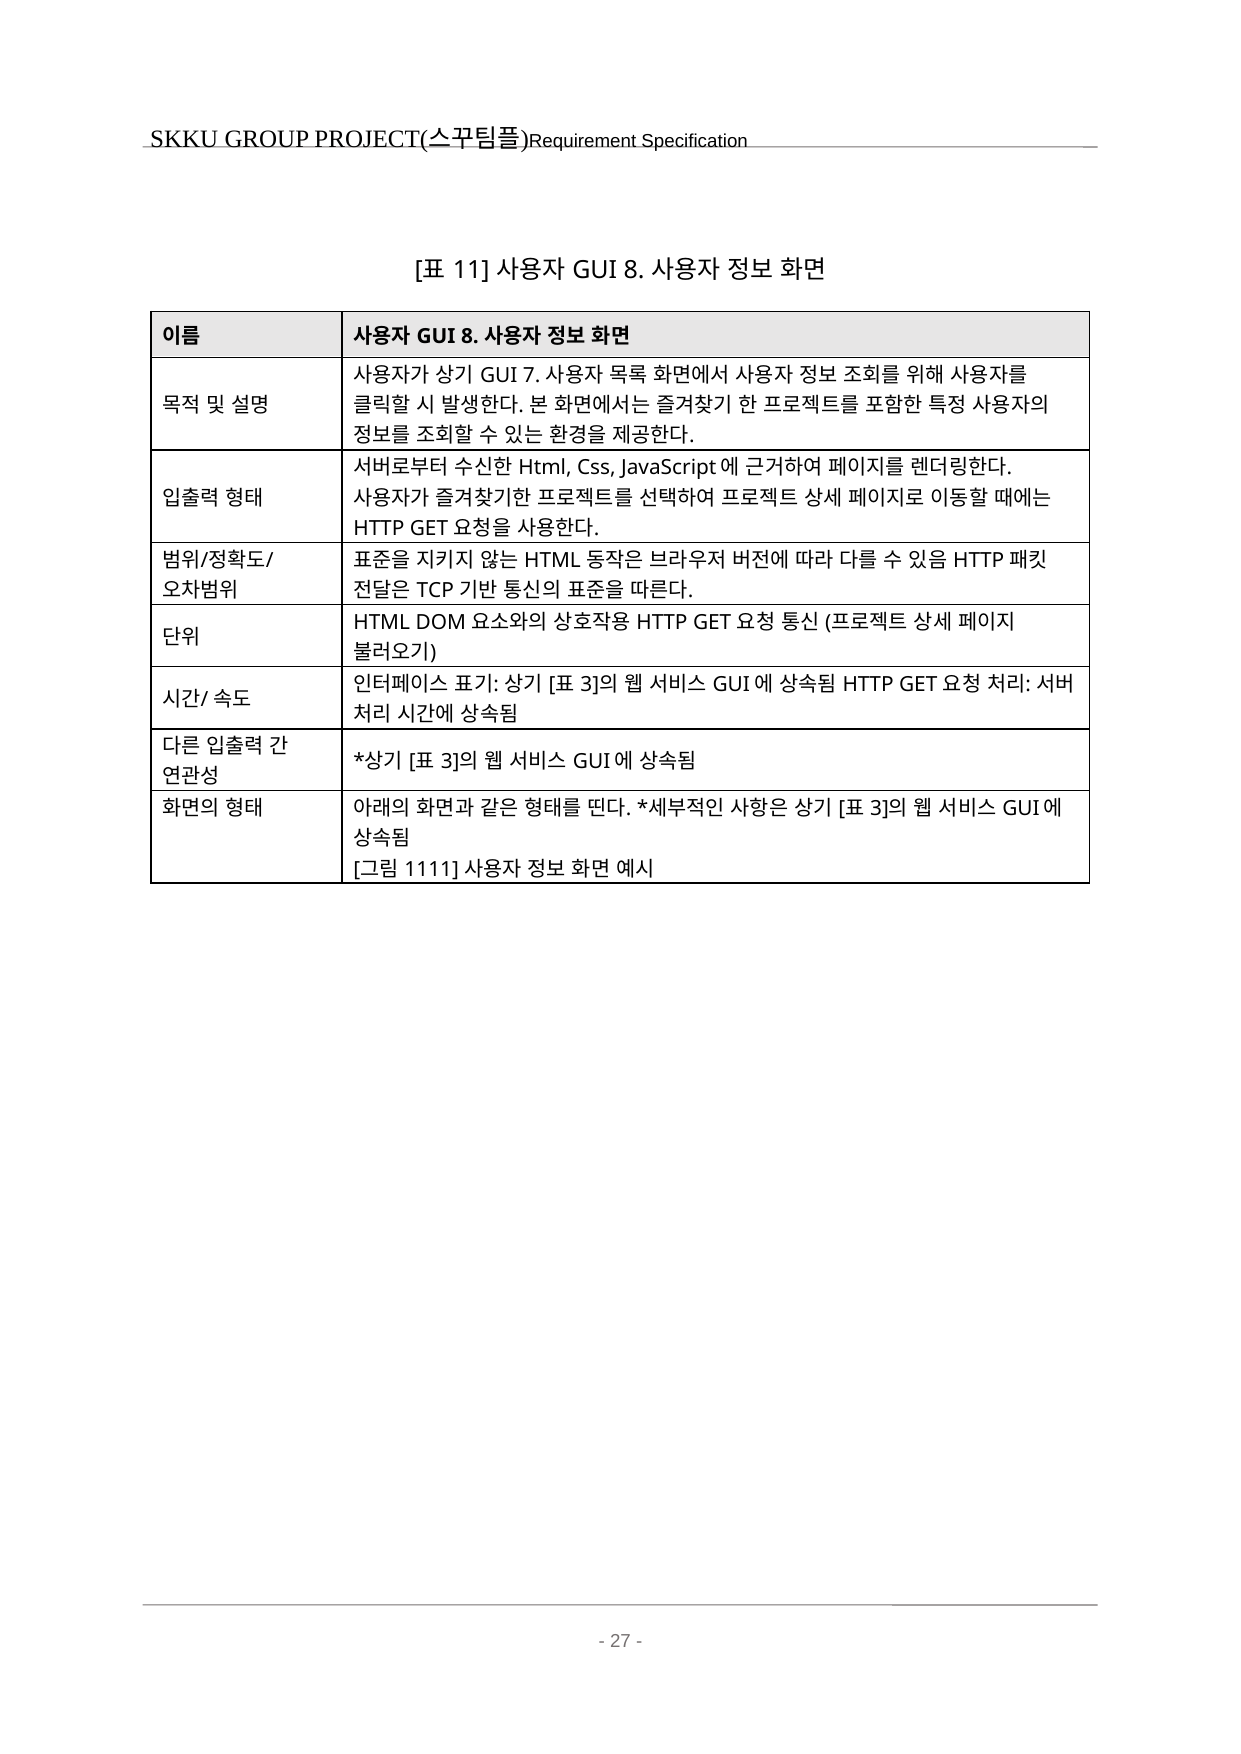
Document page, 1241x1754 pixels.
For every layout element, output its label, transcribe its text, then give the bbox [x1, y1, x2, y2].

table_cell 입출력 형태 [152, 451, 341, 541]
table_cell 다른 입출력 간 연관성 [152, 730, 341, 790]
table_cell 아래의 화면과 같은 형태를 띤다. *세부적인 사항은 상기 [표 3]의 웹 서비스 GUI에 상속됨 [그림 1111] 사용자 정보 화면 예시 [343, 791, 1089, 882]
table_cell 인터페이스 표기: 상기 [표 3]의 웹 서비스 GUI에 상속됨 HTTP GET 요청 처리: 서버 처리 시간에 상속됨 [343, 667, 1089, 728]
table_cell 목적 및 설명 [152, 358, 341, 449]
table_cell HTML DOM 요소와의 상호작용 HTTP GET 요청 통신 (프로젝트 상세 페이지 불러오기) [343, 605, 1089, 666]
table_cell 화면의 형태 [152, 791, 341, 882]
table_cell 서버로부터 수신한 Html, Css, JavaScript에 근거하여 페이지를 렌더링한다. 사용자가 즐겨찾기한 프로젝트를 선택하여 프로젝트 상세 페이지로 이동할 때에는 HTTP GET 요청을 사용한다. [343, 451, 1089, 541]
table_cell *상기 [표 3]의 웹 서비스 GUI에 상속됨 [343, 730, 1089, 790]
table_cell 시간/ 속도 [152, 667, 341, 728]
table_cell 단위 [152, 605, 341, 666]
table_header 사용자 GUI 8. 사용자 정보 화면 [343, 312, 1089, 356]
table_cell 표준을 지키지 않는 HTML 동작은 브라우저 버전에 따라 다를 수 있음 HTTP 패킷 전달은 TCP 기반 통신의 표준을 따른다. [343, 543, 1089, 603]
table_cell 범위/정확도/ 오차범위 [152, 543, 341, 603]
table_header 이름 [152, 312, 341, 356]
text [표 11] 사용자 GUI 8. 사용자 정보 화면 [150, 249, 1090, 286]
table_cell 사용자가 상기 GUI 7. 사용자 목록 화면에서 사용자 정보 조회를 위해 사용자를 클릭할 시 발생한다. 본 화면에서는 즐겨찾기 한 프로젝트를 포함한 특정 사용자의 정보를 조회할 수 있는 환경을 제공한다. [343, 358, 1089, 449]
